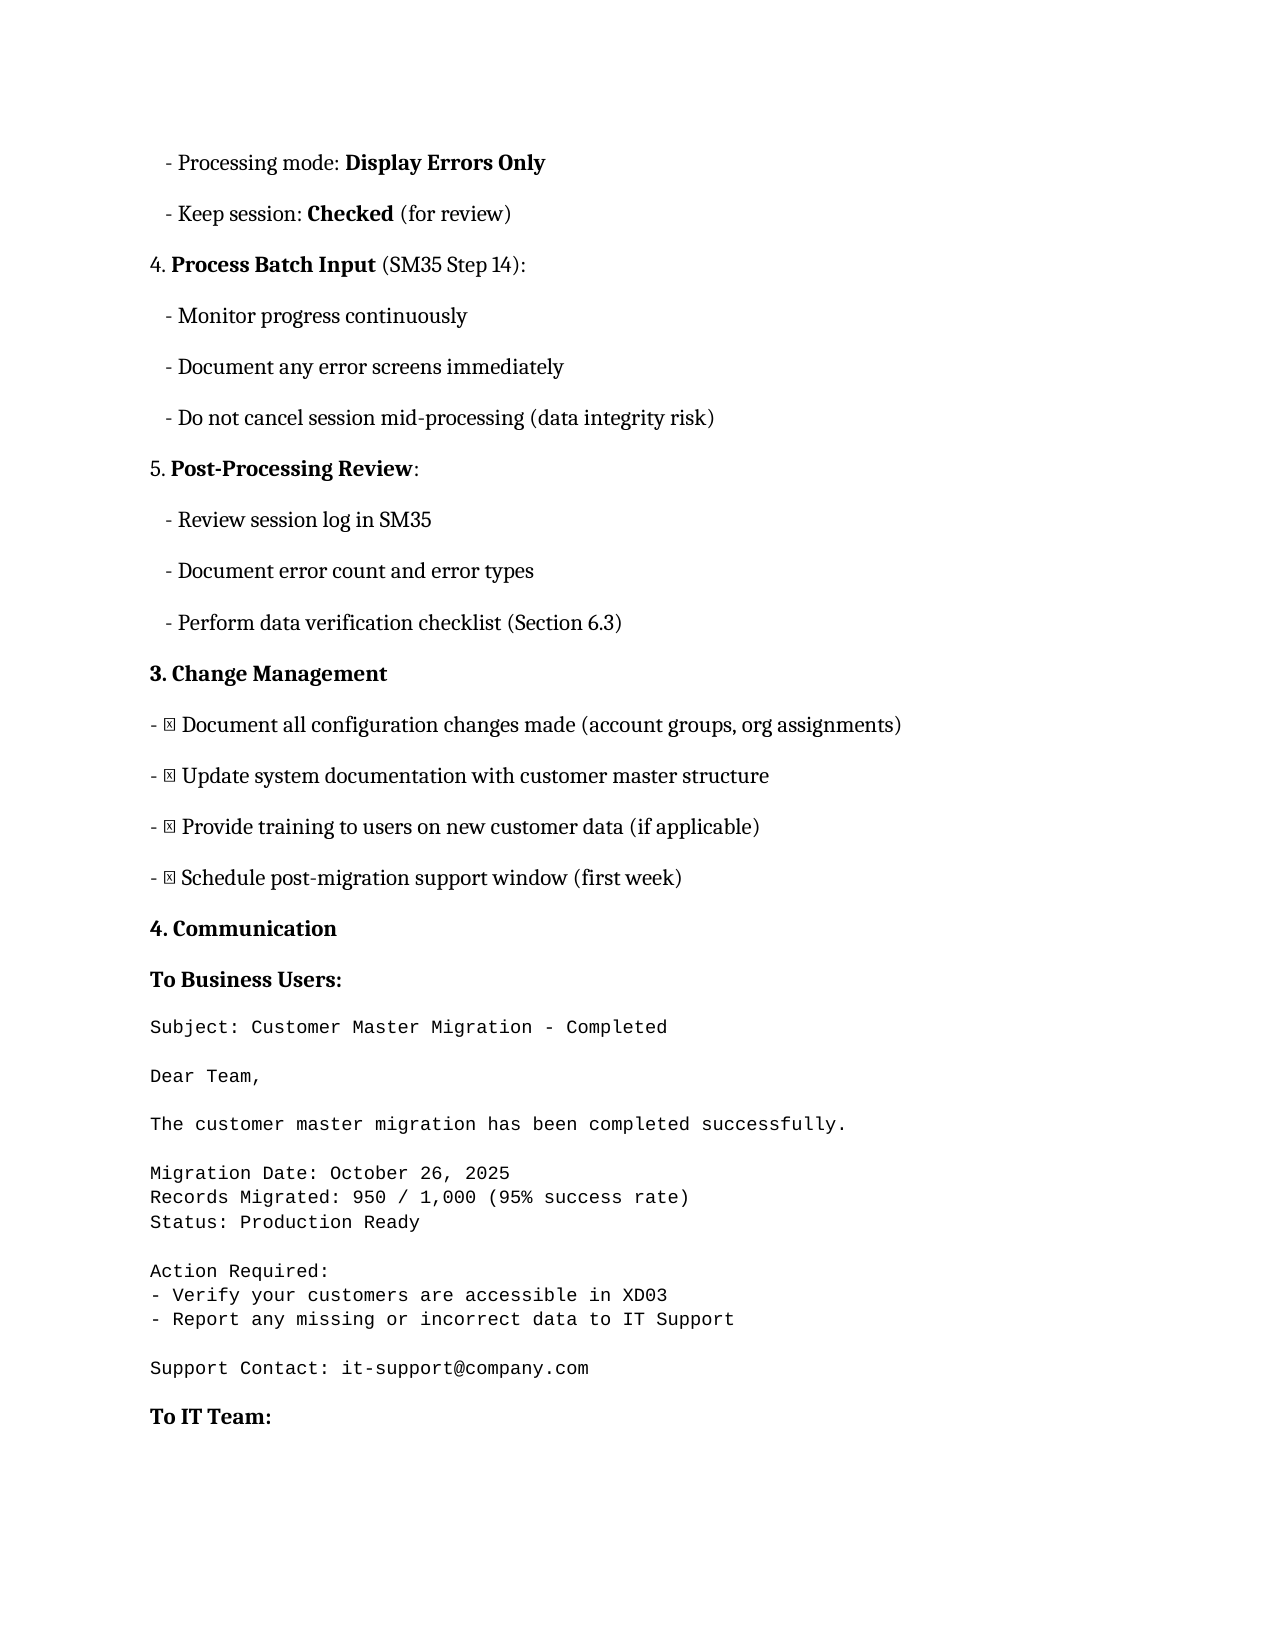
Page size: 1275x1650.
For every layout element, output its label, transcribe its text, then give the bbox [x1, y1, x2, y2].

text 4. Communication [150, 916, 1125, 942]
text - ✅ Update system documentation with customer master structure [150, 762, 1125, 789]
text - ✅ Provide training to users on new customer data (if applicable) [150, 813, 1125, 840]
text - Keep session: Checked (for review) [150, 201, 1125, 227]
text 3. Change Management [150, 660, 1125, 687]
text - ✅ Schedule post-migration support window (first week) [150, 864, 1125, 891]
text 4. Process Batch Input (SM35 Step 14): [150, 252, 1125, 278]
text - Perform data verification checklist (Section 6.3) [150, 609, 1125, 636]
text Subject: Customer Master Migration - Completed Dear Team, The customer master migration has been completed successfully. Migration Date: October 26, 2025 Records Migrated: 950 / 1,000 (95% success rate) Status: Production Ready Action Required: - Verify your customers are accessible in XD03 - Report any missing or incorrect data to IT Support Support Contact: it-support@company.com [150, 1018, 1125, 1380]
text - Review session log in SM35 [150, 507, 1125, 534]
text To IT Team: [150, 1404, 1125, 1431]
text 5. Post-Processing Review: [150, 456, 1125, 483]
text To Business Users: [150, 967, 1125, 993]
text - Do not cancel session mid-processing (data integrity risk) [150, 405, 1125, 432]
text - Document any error screens immediately [150, 354, 1125, 381]
text - Document error count and error types [150, 558, 1125, 585]
text - Monitor progress continuously [150, 303, 1125, 329]
text - Processing mode: Display Errors Only [150, 150, 1125, 176]
text - ✅ Document all configuration changes made (account groups, org assignments) [150, 711, 1125, 738]
